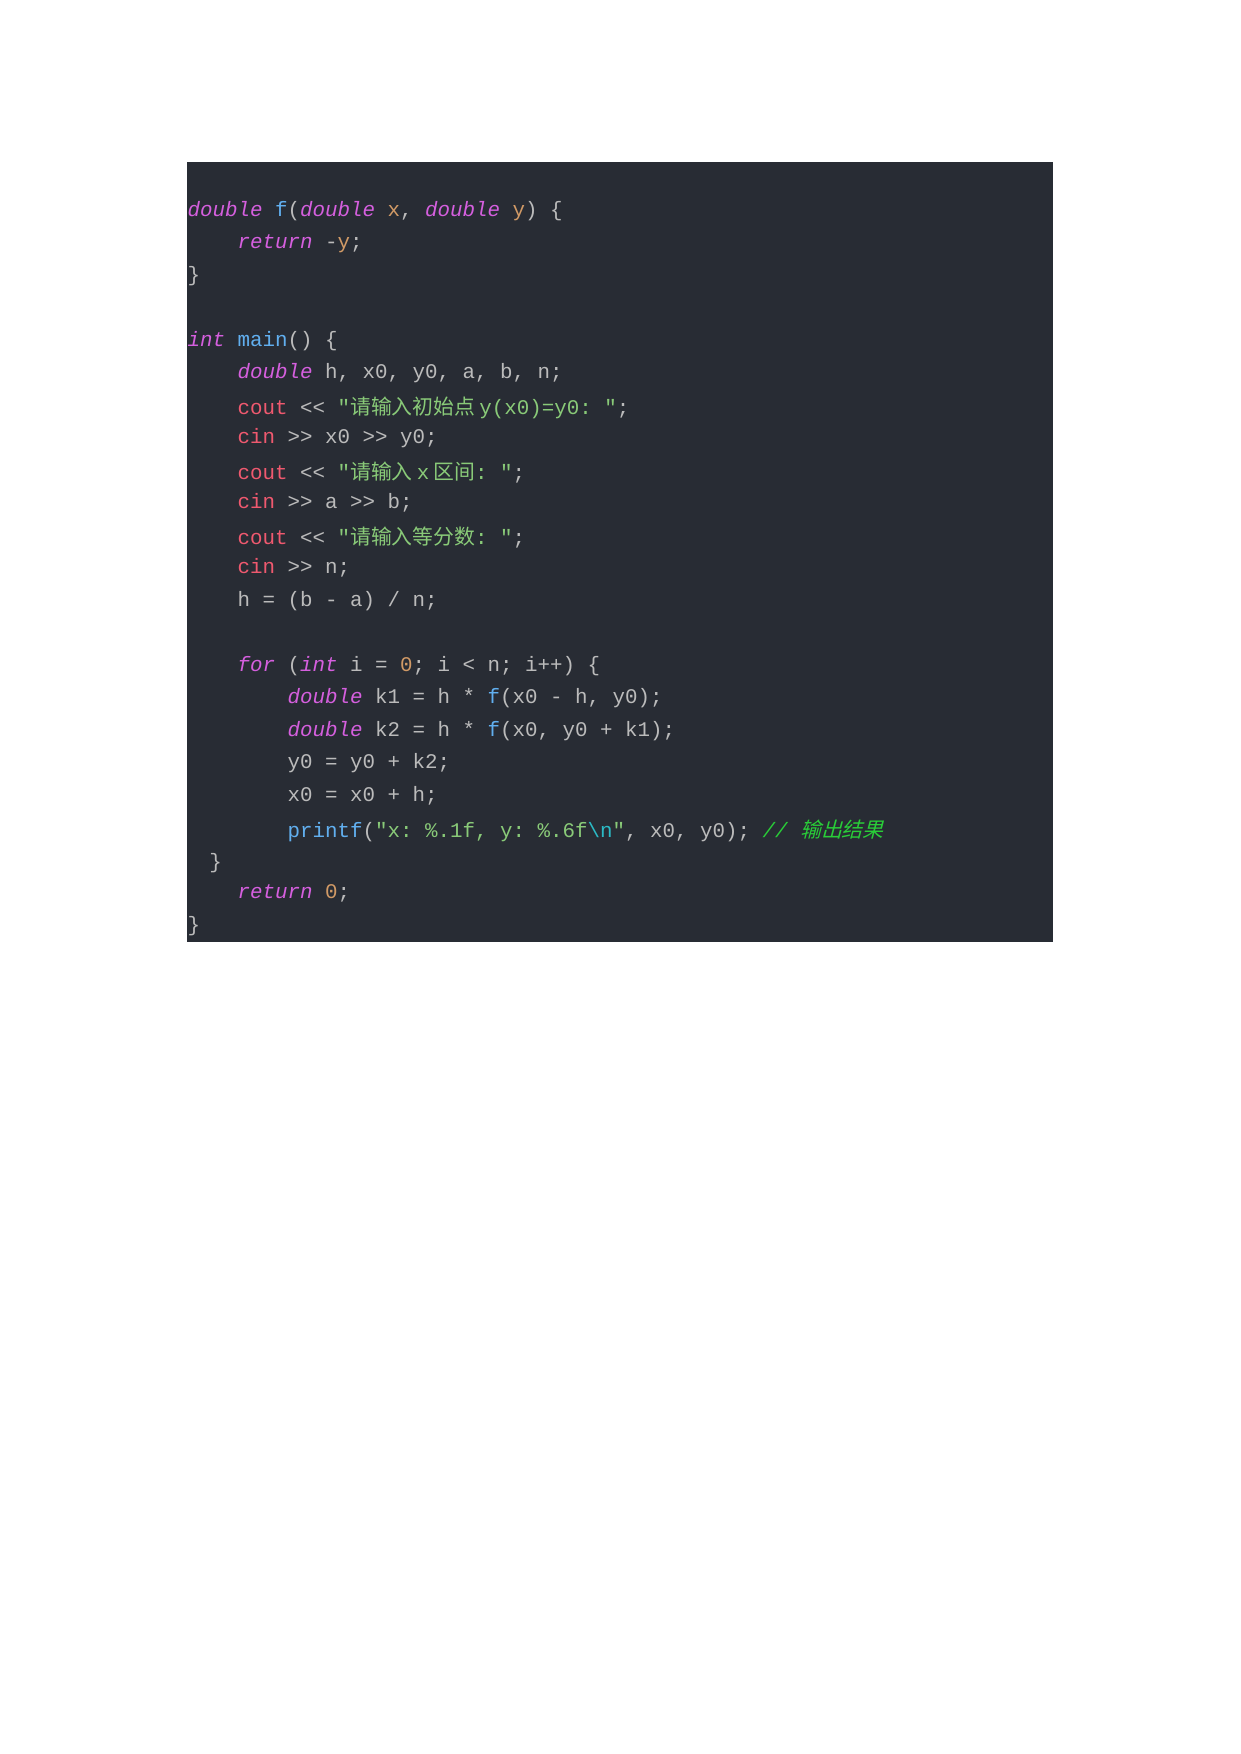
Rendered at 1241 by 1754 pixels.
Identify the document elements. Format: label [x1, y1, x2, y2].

text [187, 162, 1053, 942]
